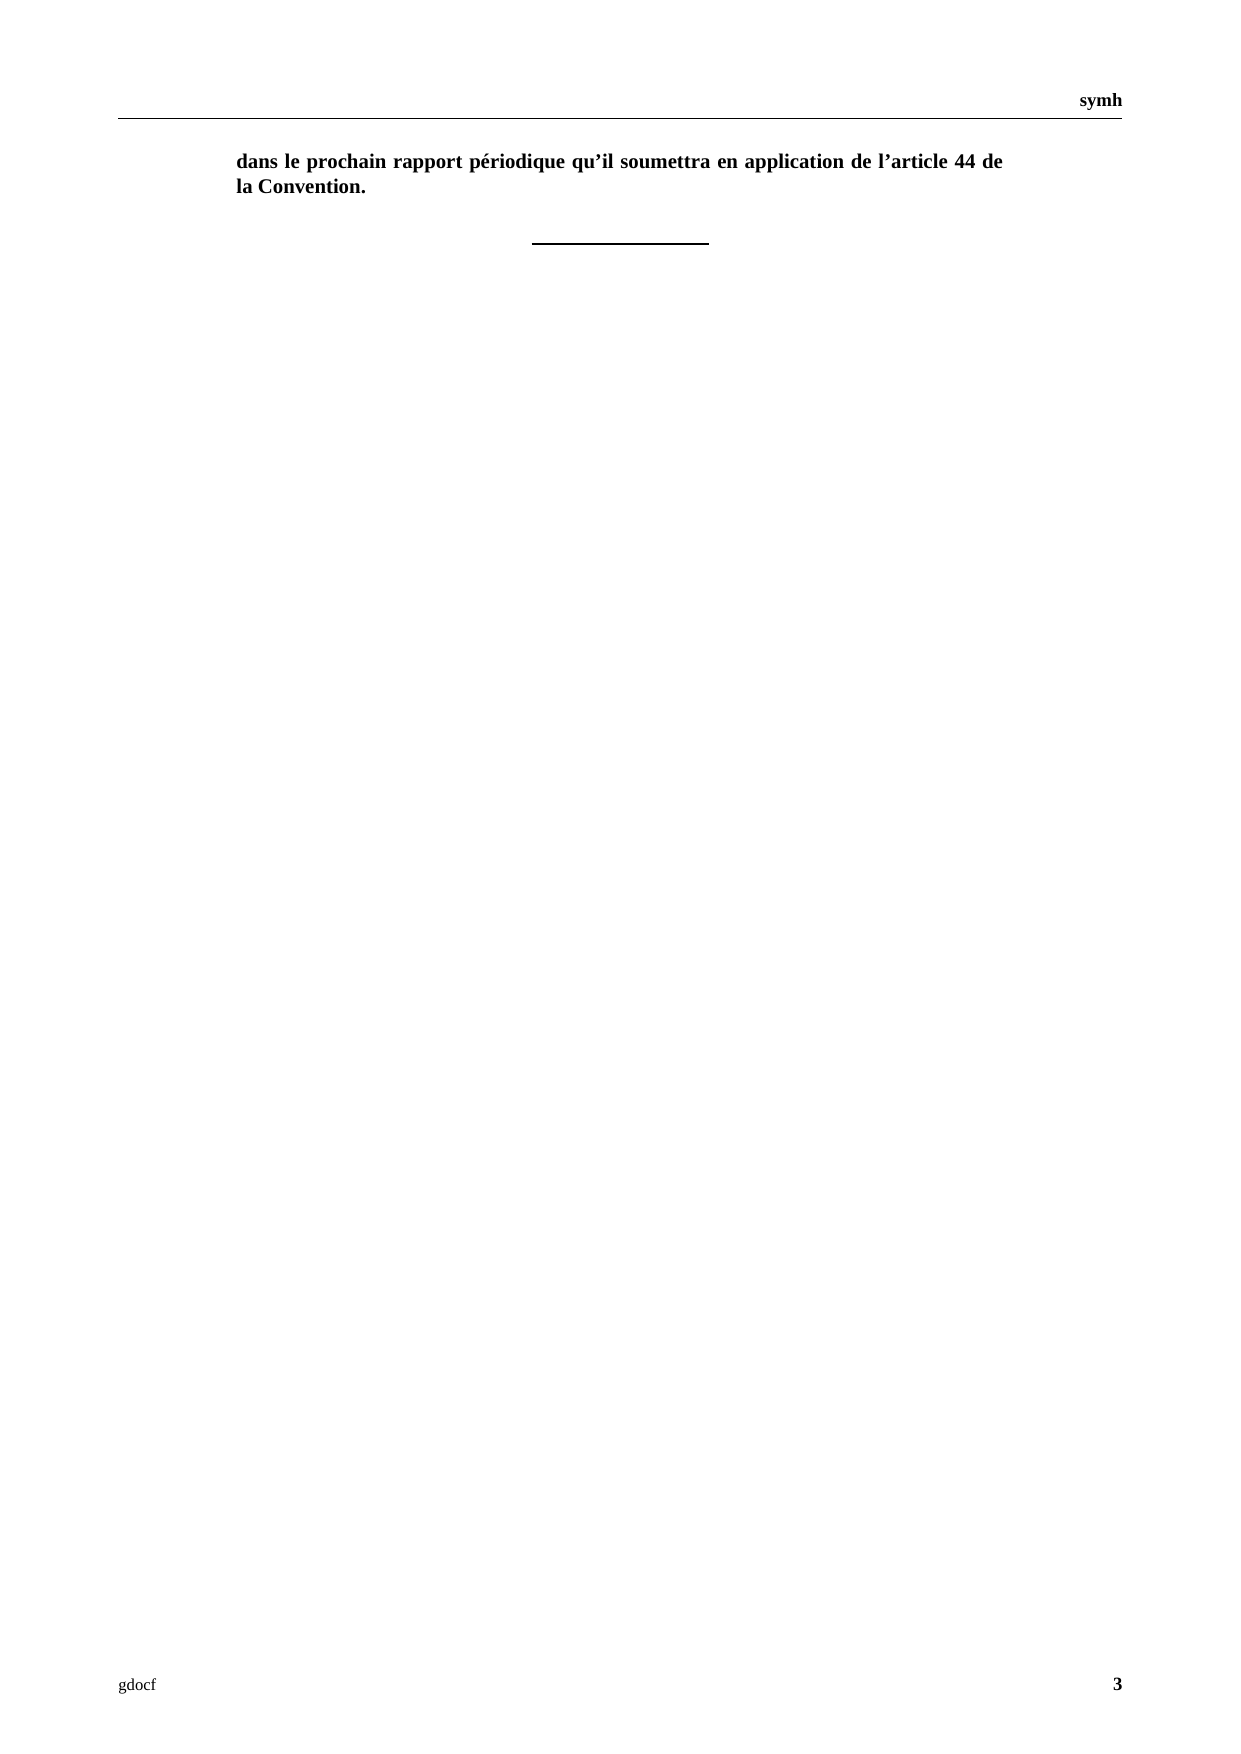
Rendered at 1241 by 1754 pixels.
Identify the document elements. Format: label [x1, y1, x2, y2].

list [236, 148, 1004, 198]
